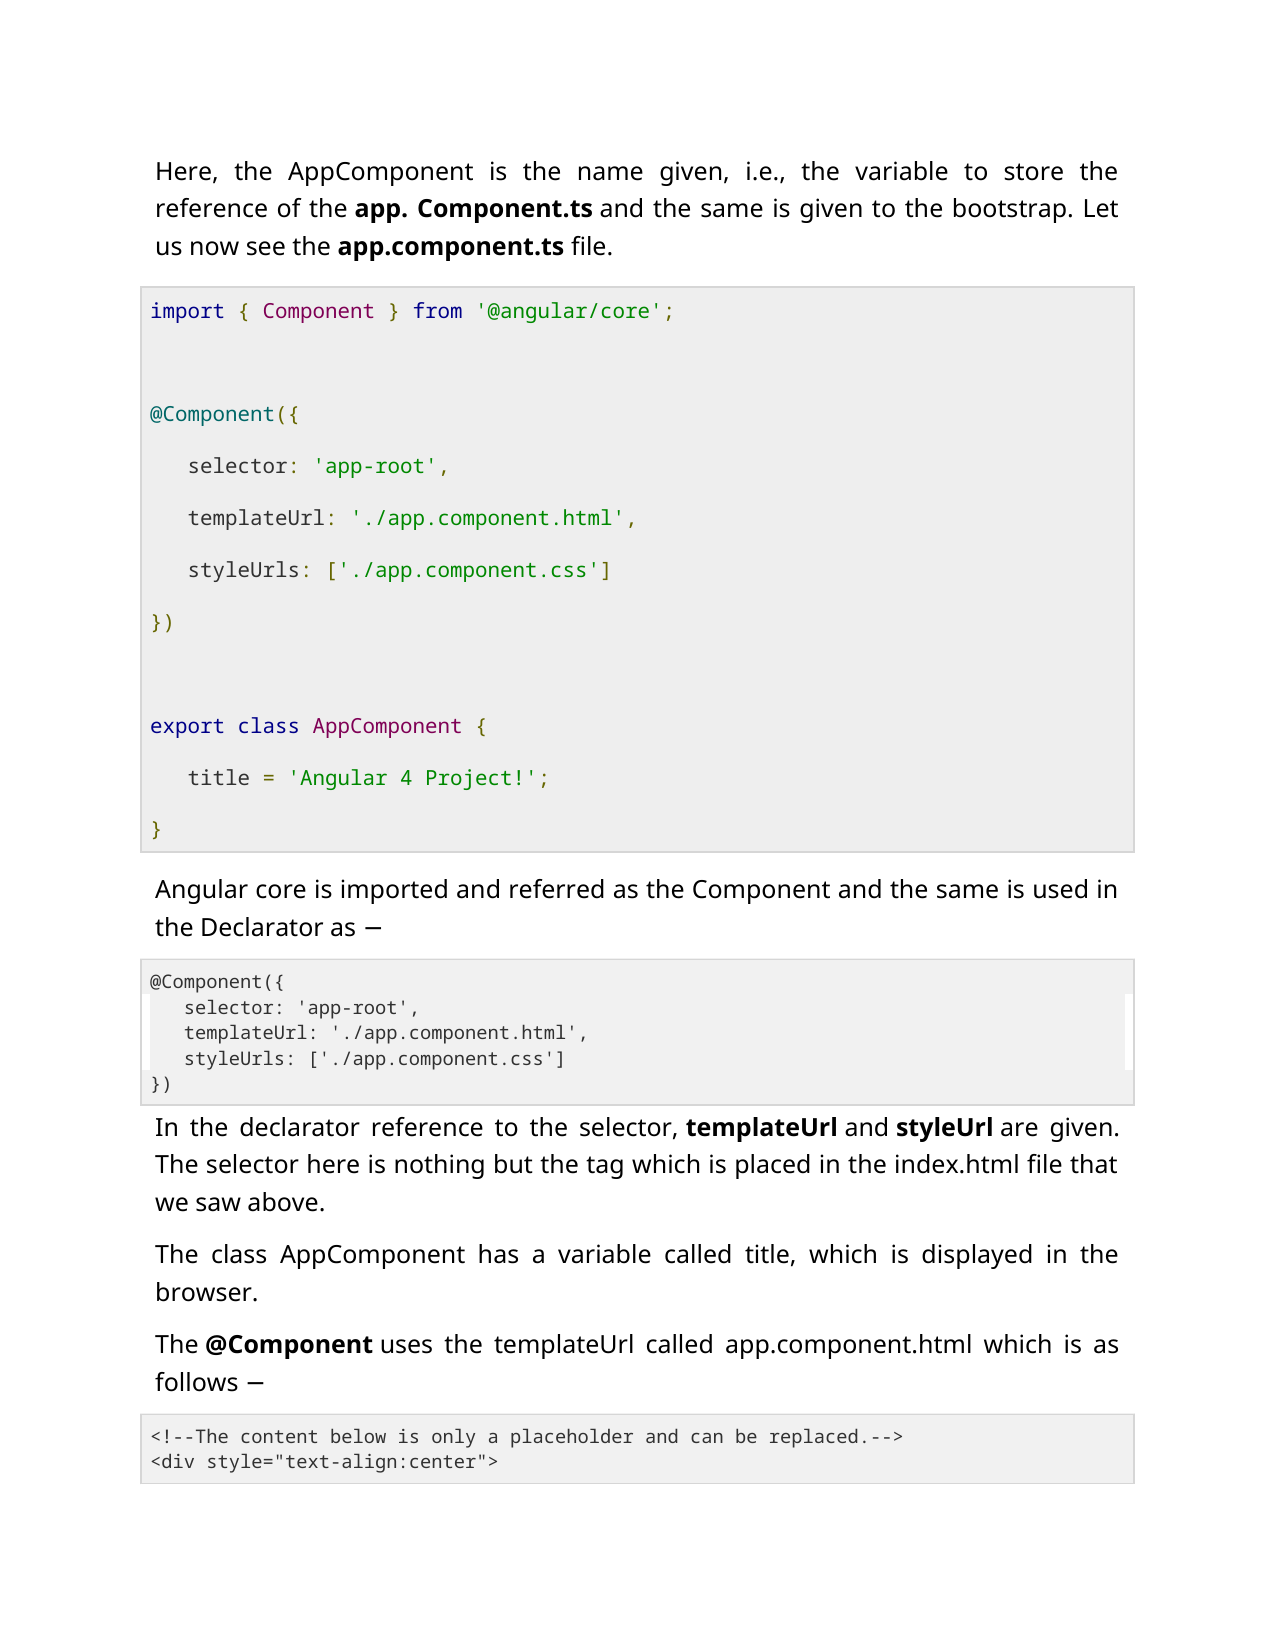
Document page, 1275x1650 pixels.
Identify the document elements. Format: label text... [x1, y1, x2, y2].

text @Component({ [142, 960, 1133, 994]
text templateUrl: './app.component.html', [142, 493, 1133, 532]
text The class AppComponent has a variable called title, which is displayed in the browser. [155, 1233, 1120, 1308]
text In the declarator reference to the selector, templateUrl and styleUrl are given. The selector here is nothing but the tag which is placed in the index.html file that we saw above. [155, 1106, 1120, 1218]
text <div style="text-align:center"> [142, 1439, 1133, 1483]
text templateUrl: './app.component.html', [150, 1019, 1125, 1045]
text } [142, 805, 1133, 851]
text styleUrls: ['./app.component.css'] [142, 545, 1133, 584]
text The @Component uses the templateUrl called app.component.html which is as follows − [155, 1323, 1120, 1398]
text styleUrls: ['./app.component.css'] [150, 1045, 1125, 1061]
text Here, the AppComponent is the name given, i.e., the variable to store the reference of the app. Component.ts and the same is given to the bootstrap. Let us now see the app.component.ts file. [155, 150, 1120, 262]
text selector: 'app-root', [150, 994, 1125, 1019]
text title = 'Angular 4 Project!'; [142, 753, 1133, 791]
text export class AppComponent { [142, 701, 1133, 739]
text <!--The content below is only a placeholder and can be replaced.--> [142, 1415, 1133, 1439]
text }) [142, 597, 1133, 636]
text import { Component } from '@angular/core'; [142, 288, 1133, 324]
text selector: 'app-root', [142, 442, 1133, 480]
text Angular core is imported and referred as the Component and the same is used in the Declarator as − [155, 868, 1120, 943]
text }) [142, 1061, 1133, 1104]
text @Component({ [142, 390, 1133, 428]
